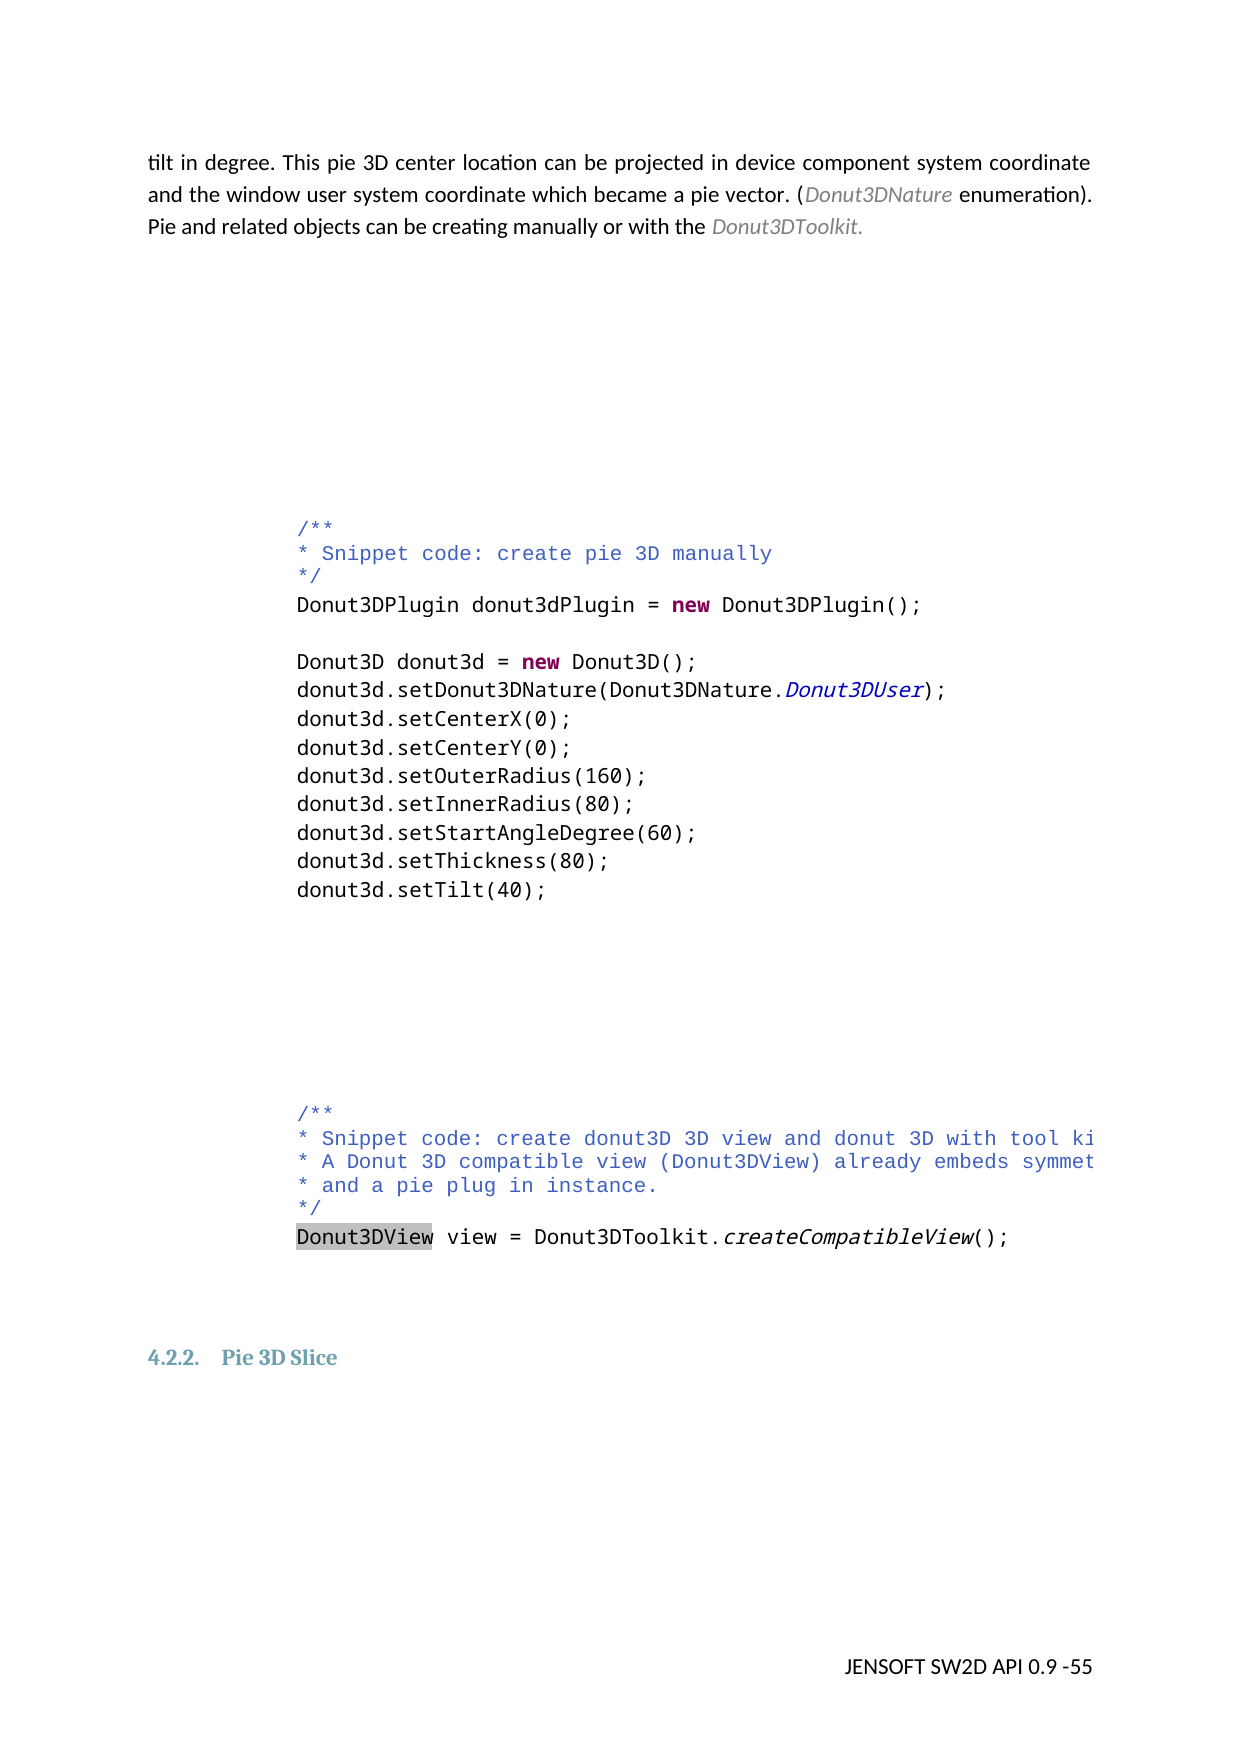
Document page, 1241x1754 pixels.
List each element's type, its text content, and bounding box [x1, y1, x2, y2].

subtitle Pie 3D Slice [148, 1345, 1093, 1371]
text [148, 148, 1093, 240]
